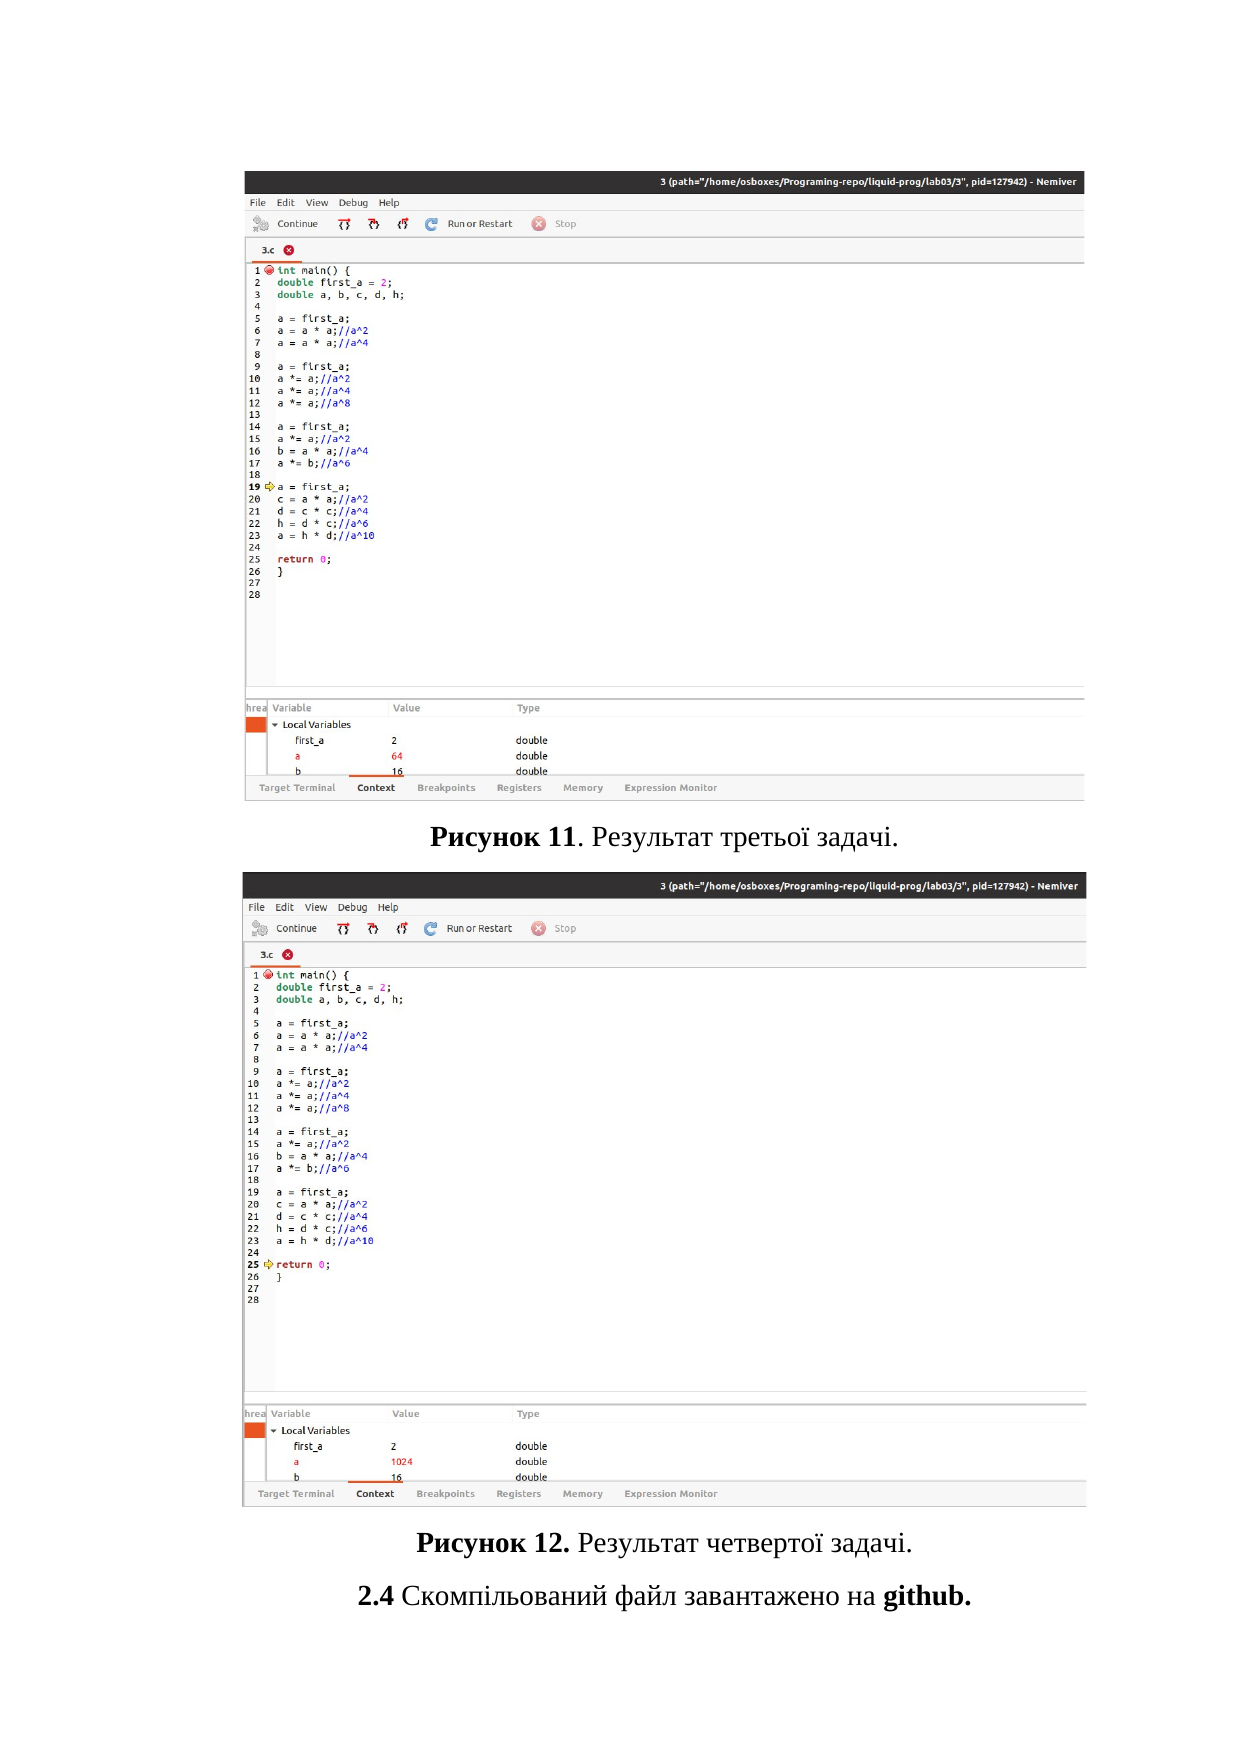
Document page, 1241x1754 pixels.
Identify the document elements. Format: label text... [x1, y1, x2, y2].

text 2.4 Скомпільований файл завантажено на github. [177, 1578, 1152, 1612]
picture [244, 171, 1085, 801]
text Рисунок 12. Результат четвертої задачі. [177, 1526, 1152, 1559]
text Рисунок 11. Результат третьої задачі. [177, 819, 1152, 853]
picture [242, 872, 1087, 1507]
